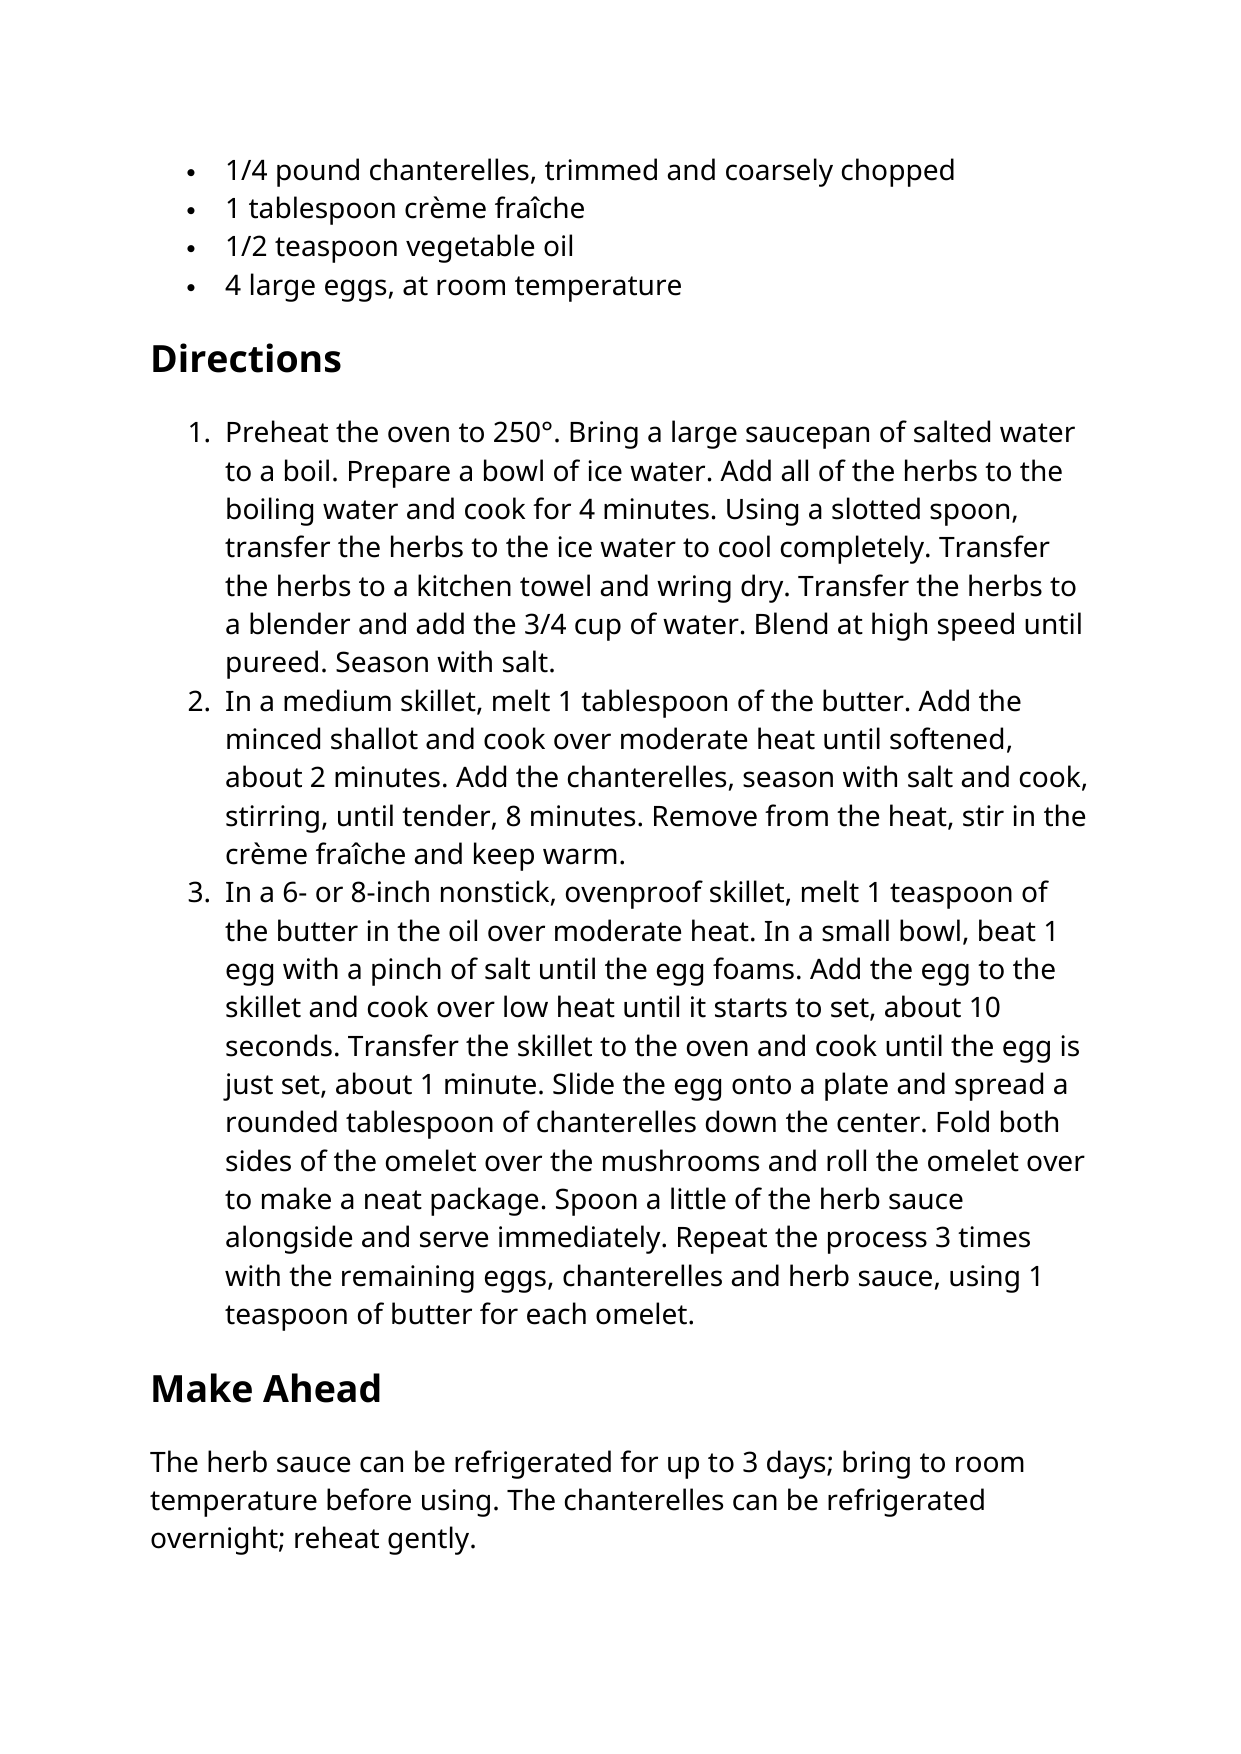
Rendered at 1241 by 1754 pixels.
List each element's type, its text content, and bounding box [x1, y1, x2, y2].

list 1/4 pound chanterelles, trimmed and coarsely chopped [187, 150, 1090, 188]
list Preheat the oven to 250°. Bring a large saucepan of salted water to a boil. Prepare a bowl of ice water. Add all of the herbs to the boiling water and cook for 4 minutes. Using a slotted spoon, transfer the herbs to the ice water to cool completely. Transfer the herbs to a kitchen towel and wring dry. Transfer the herbs to a blender and add the 3/4 cup of water. Blend at high speed until pureed. Season with salt. [187, 413, 1090, 681]
list In a 6- or 8-inch nonstick, ovenproof skillet, melt 1 teaspoon of the butter in the oil over moderate heat. In a small bowl, beat 1 egg with a pinch of salt until the egg foams. Add the egg to the skillet and cook over low heat until it starts to set, about 10 seconds. Transfer the skillet to the oven and cook until the egg is just set, about 1 minute. Slide the egg onto a plate and spread a rounded tablespoon of chanterelles down the center. Fold both sides of the omelet over the mushrooms and roll the omelet over to make a neat package. Spoon a little of the herb sauce alongside and serve immediately. Repeat the process 3 times with the remaining eggs, chanterelles and herb sauce, using 1 teaspoon of butter for each omelet. [187, 873, 1090, 1333]
text Directions [150, 332, 1090, 383]
text Make Ahead [150, 1362, 1090, 1413]
list In a medium skillet, melt 1 tablespoon of the butter. Add the minced shallot and cook over moderate heat until softened, about 2 minutes. Add the chanterelles, season with salt and cook, stirring, until tender, 8 minutes. Remove from the heat, stir in the crème fraîche and keep warm. [187, 681, 1090, 873]
list 4 large eggs, at room temperature [187, 265, 1090, 303]
list 1 tablespoon crème fraîche [187, 188, 1090, 227]
text The herb sauce can be refrigerated for up to 3 days; bring to room temperature before using. The chanterelles can be refrigerated overnight; reheat gently. [150, 1442, 1090, 1557]
list 1/2 teaspoon vegetable oil [187, 227, 1090, 265]
